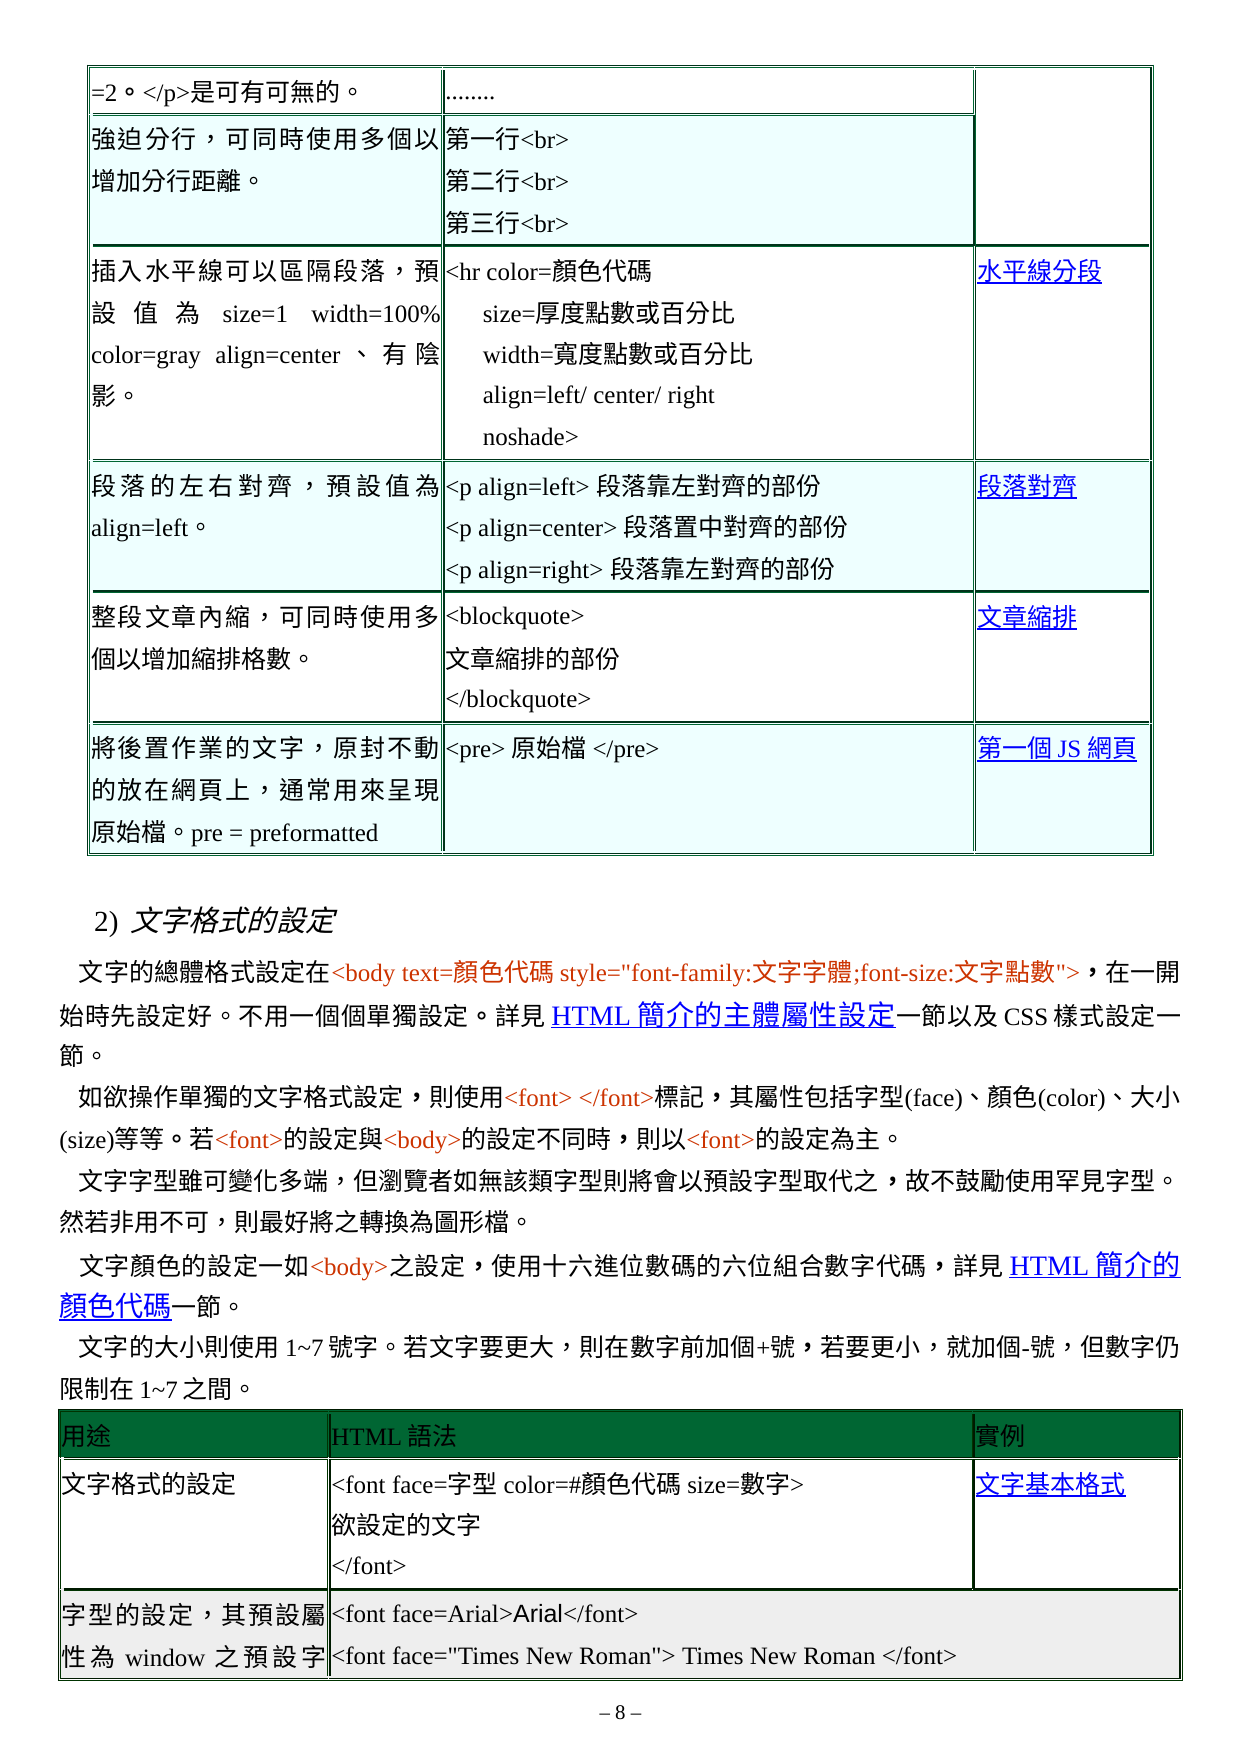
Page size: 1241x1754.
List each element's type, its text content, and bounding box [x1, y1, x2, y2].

subtitle 文字格式的設定 [118, 897, 1181, 940]
table_cell 第一行<br> 第二行<br> 第三行<br> [445, 116, 973, 244]
table_cell 強迫分行，可同時使用多個以增加分行距離。 [90, 113, 441, 244]
table_cell 第一個 JS 網頁 [975, 721, 1151, 853]
table_cell 文章縮排 [976, 590, 1150, 721]
table_cell 插入水平線可以區隔段落，預設值為size=1 width=100% color=gray align=center、有陰影。 [90, 244, 441, 458]
table_header 用途 [61, 1410, 329, 1457]
table_cell 整段文章內縮，可同時使用多個以增加縮排格數。 [90, 590, 441, 721]
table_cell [329, 1588, 1181, 1678]
text 文字字型雖可變化多端，但瀏覽者如無該類字型則將會以預設字型取代之，故不鼓勵使用罕見字型。然若非用不可，則最好將之轉換為圖形檔。 [59, 1158, 1181, 1242]
table_cell <font face=字型 color=#顏色代碼 size=數字> 欲設定的文字 </font> [331, 1460, 972, 1588]
table_cell 文字格式的設定 [59, 1457, 329, 1588]
text 文字的總體格式設定在<body text=顏色代碼style="font-family:文字字體;font-size:文字點數">，在一開始時先設定好。不用一個個單獨設定。詳見HTML簡介的主體屬性設定一節以及CSS樣式設定一節。 [59, 950, 1181, 1075]
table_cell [59, 1588, 329, 1678]
table_cell 段落對齊 [976, 459, 1151, 590]
table_header HTML語法 [329, 1410, 973, 1457]
table_cell 分段與強迫換行 [975, 68, 1150, 244]
text 如欲操作單獨的文字格式設定，則使用<font> </font>標記，其屬性包括字型(face)、顏色(color)、大小(size)等等。若<font>的設定與<body>的設定不同時，則以<font>的設定為主。 [59, 1075, 1181, 1158]
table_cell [90, 66, 443, 112]
table_cell 水平線分段 [976, 244, 1150, 458]
table_cell <blockquote> 文章縮排的部份 </blockquote> [445, 593, 973, 721]
table_cell <pre> 原始檔 </pre> [443, 725, 974, 853]
table_cell 將後置作業的文字，原封不動的放在網頁上，通常用來呈現原始檔。pre = preformatted [90, 721, 443, 853]
table_header 實例 [973, 1412, 1179, 1457]
text 文字的大小則使用1~7號字。若文字要更大，則在數字前加個+號，若要更小，就加個-號，但數字仍限制在1~7之間。 [59, 1325, 1181, 1408]
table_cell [443, 68, 974, 112]
table_cell <hr color=顏色代碼 size=厚度點數或百分比 width=寬度點數或百分比 align=left/ center/ right noshade> [445, 247, 973, 458]
table_cell <p align=left> 段落靠左對齊的部份 <p align=center> 段落置中對齊的部份 <p align=right> 段落靠左對齊的部份 [445, 462, 973, 590]
table_cell 段落的左右對齊，預設值為 align=left。 [90, 459, 441, 590]
table_cell 文字基本格式 [973, 1457, 1181, 1588]
text 文字顏色的設定一如<body>之設定，使用十六進位數碼的六位組合數字代碼，詳見HTML簡介的顏色代碼一節。 [59, 1242, 1181, 1325]
